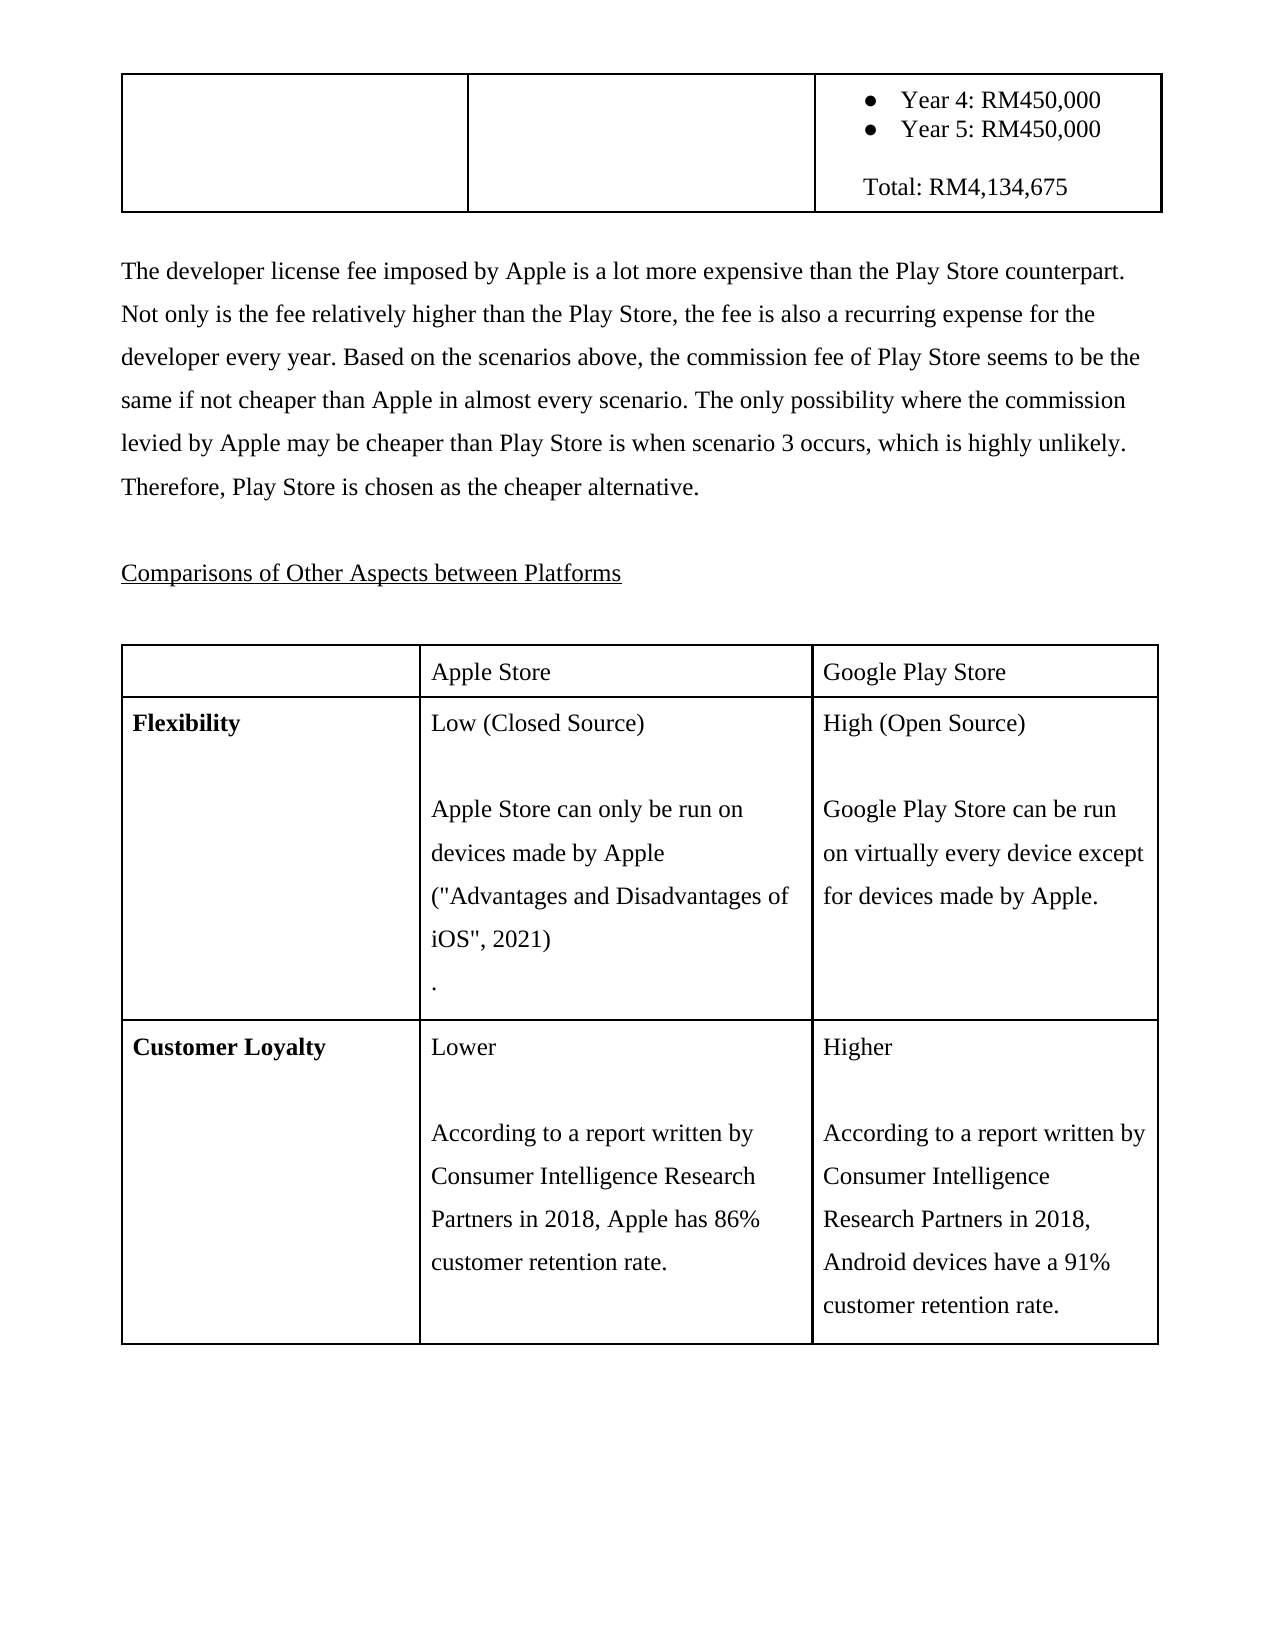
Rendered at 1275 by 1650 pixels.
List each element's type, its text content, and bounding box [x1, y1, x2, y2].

text The developer license fee imposed by Apple is a lot more expensive than the Play Store counterpart. [121, 256, 1160, 285]
table_header Apple Store [421, 646, 811, 696]
table_cell Flexibility [123, 698, 419, 1019]
table_cell Customer Loyalty [123, 1021, 419, 1343]
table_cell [123, 75, 467, 211]
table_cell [816, 75, 1160, 211]
table_header [123, 646, 419, 696]
text Not only is the fee relatively higher than the Play Store, the fee is also a recurring expense for the developer every year. Based on the scenarios above, the commission fee of Play Store seems to be the same if not cheaper than Apple in almost every scenario. The only possibility where the commission levied by Apple may be cheaper than Play Store is when scenario 3 occurs, which is highly unlikely. Therefore, Play Store is chosen as the cheaper alternative. [121, 299, 1160, 500]
table_cell Low (Closed Source) Apple Store can only be run on devices made by Apple ("Advantages and Disadvantages of iOS", 2021) . [421, 698, 811, 1019]
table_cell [469, 75, 814, 211]
text Comparisons of Other Aspects between Platforms [121, 558, 1160, 587]
table_cell Higher According to a report written by Consumer Intelligence Research Partners in 2018, Android devices have a 91% customer retention rate. [814, 1021, 1157, 1343]
table_cell High (Open Source) Google Play Store can be run on virtually every device except for devices made by Apple. [814, 698, 1157, 1019]
table_cell Lower According to a report written by Consumer Intelligence Research Partners in 2018, Apple has 86% customer retention rate. [421, 1021, 811, 1343]
table_header Google Play Store [814, 646, 1157, 696]
